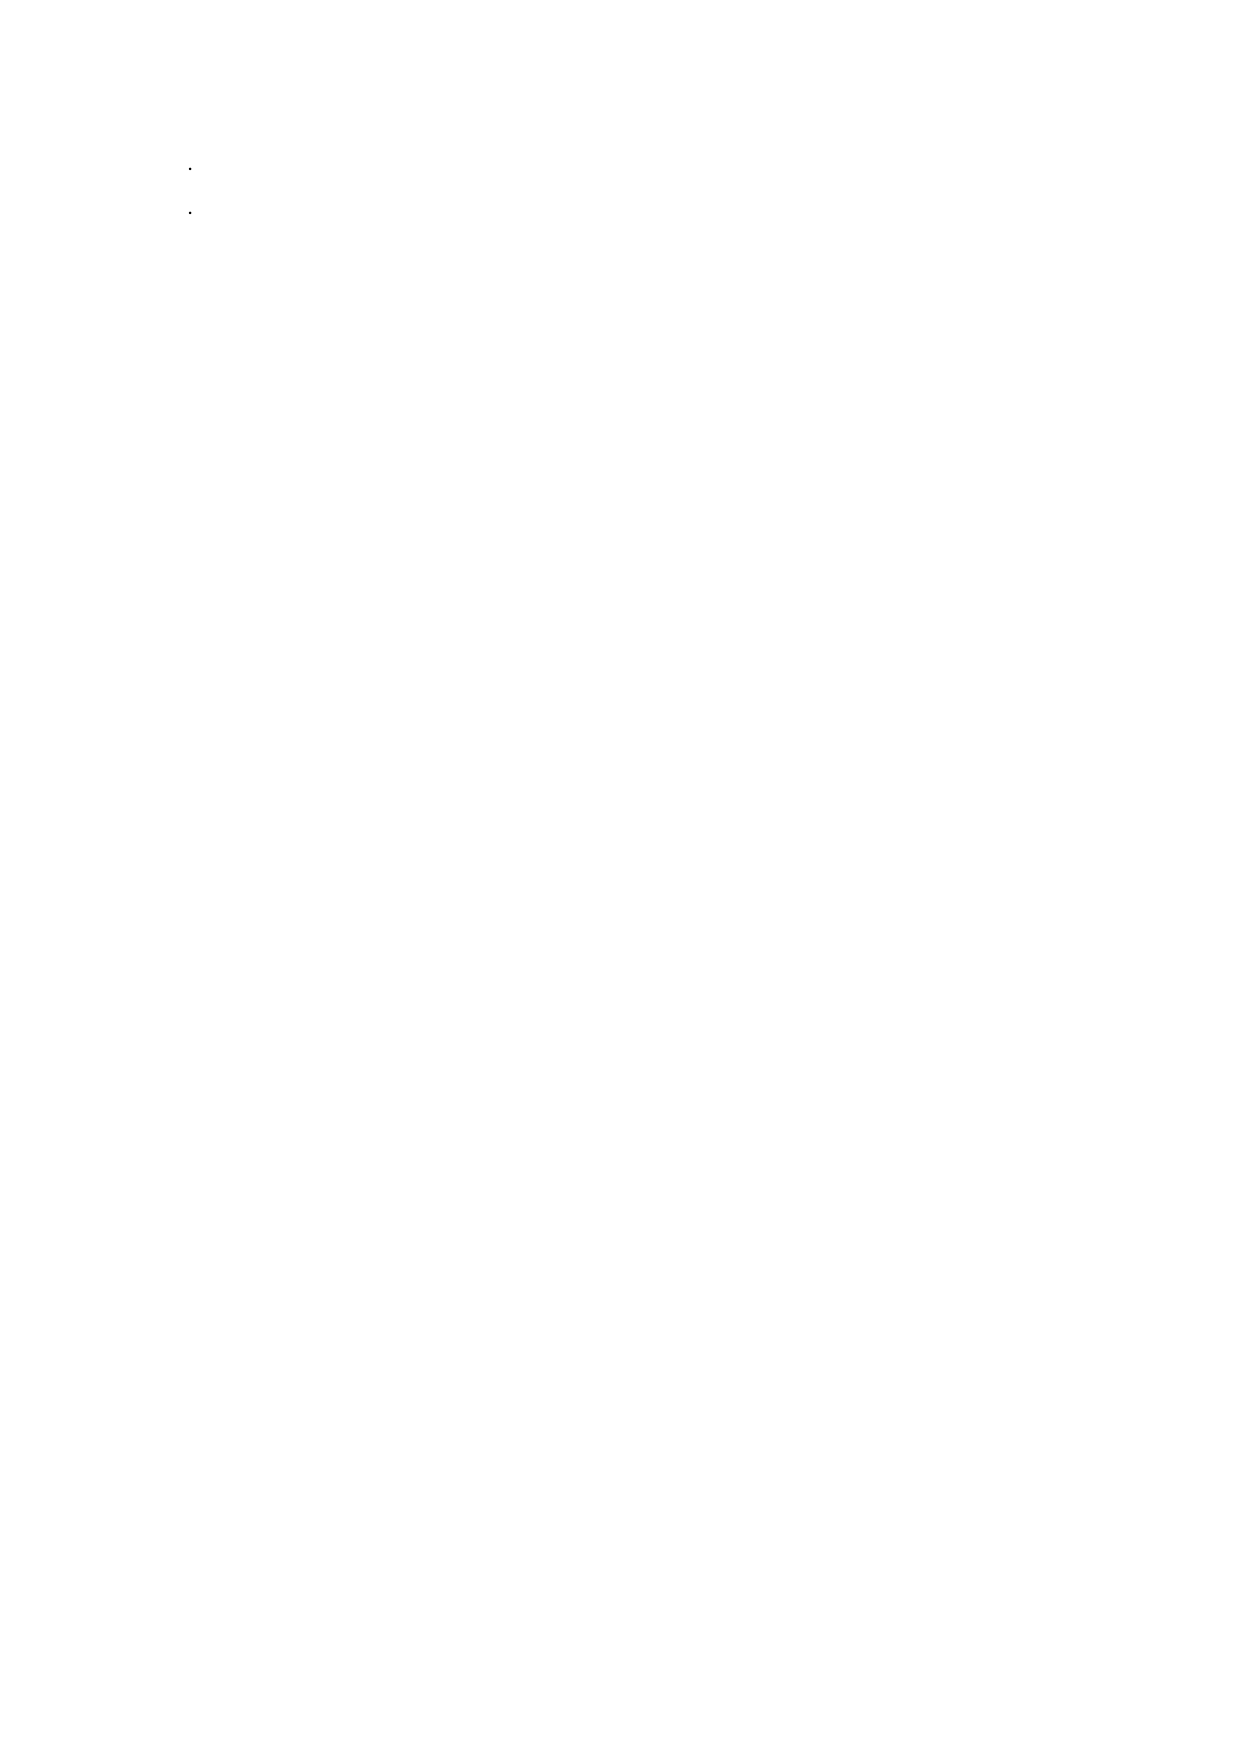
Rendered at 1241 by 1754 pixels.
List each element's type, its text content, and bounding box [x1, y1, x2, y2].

text . [187, 150, 1053, 175]
text . [187, 194, 1053, 219]
